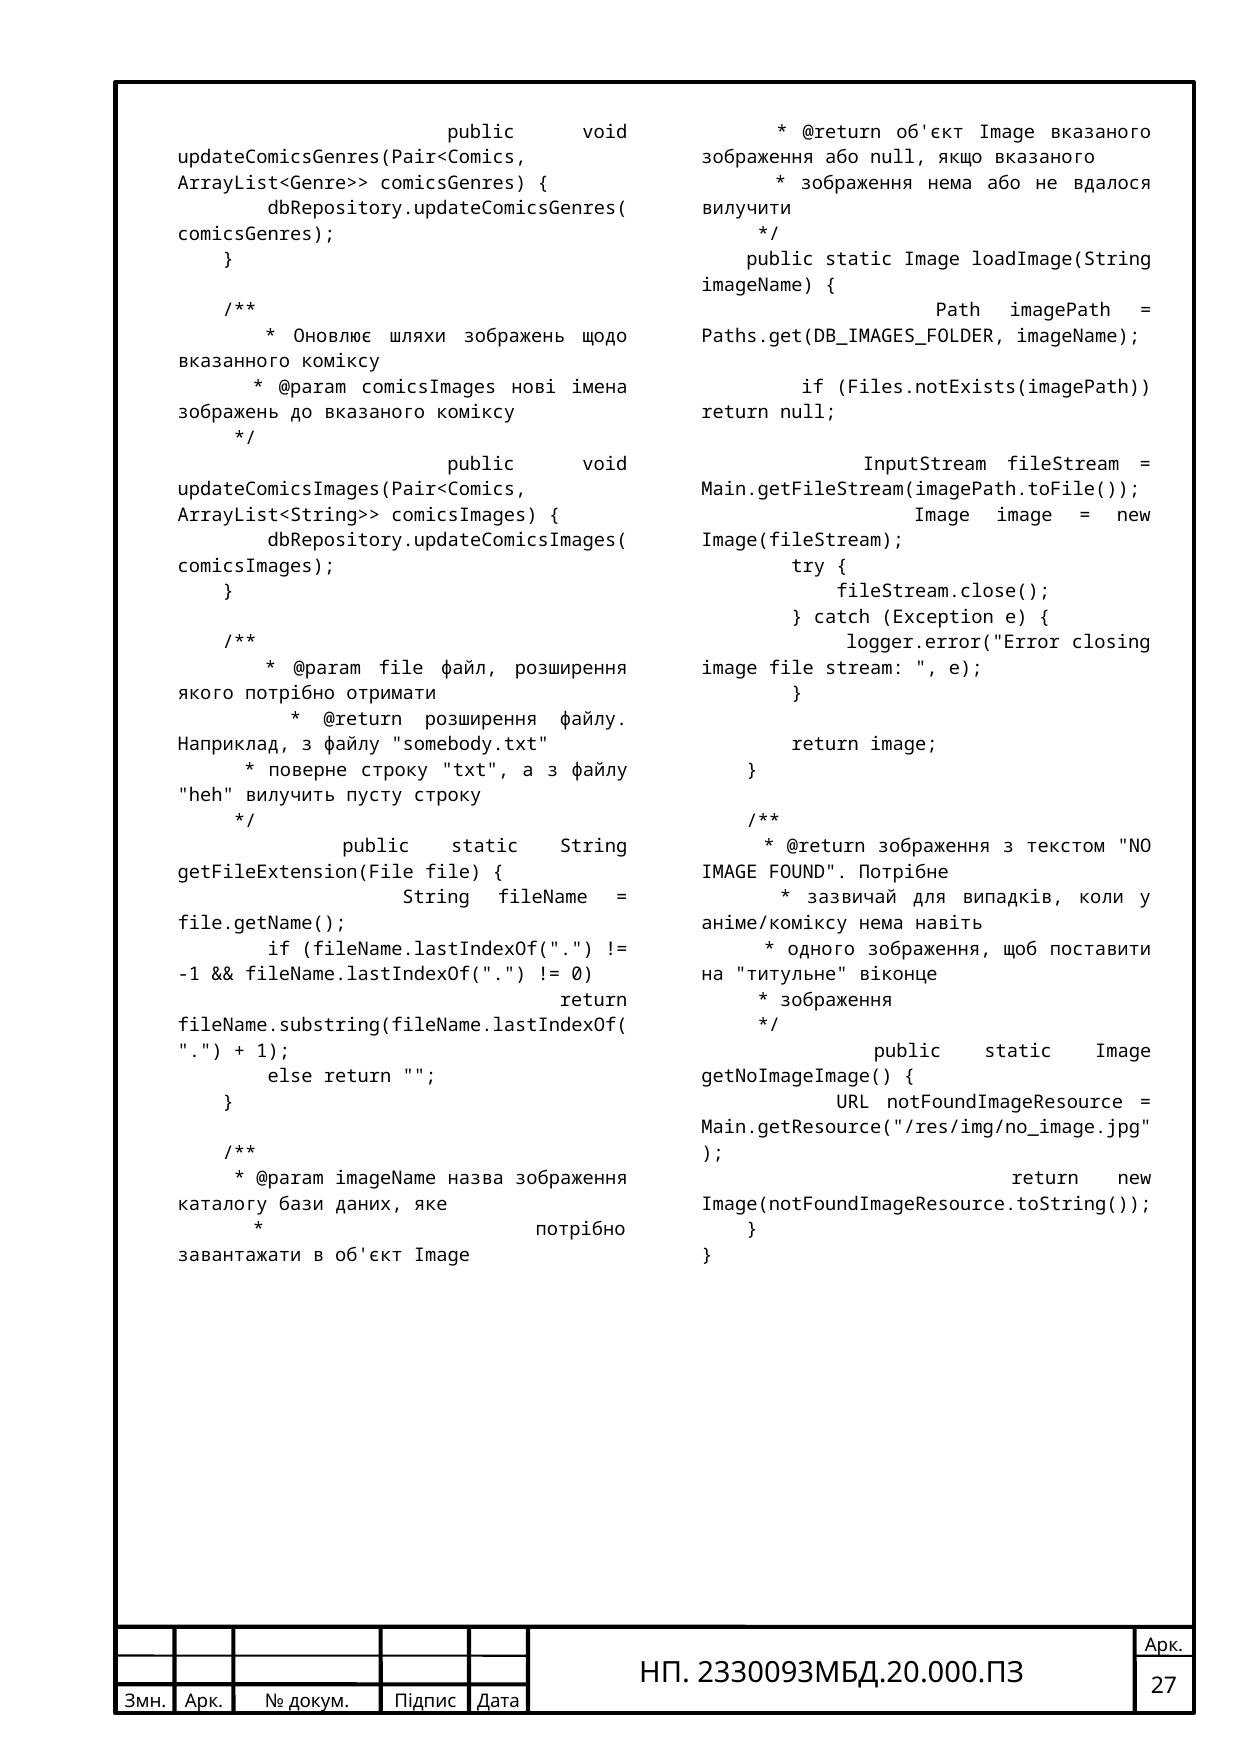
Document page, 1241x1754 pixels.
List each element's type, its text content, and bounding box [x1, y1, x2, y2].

text fileStream.close(); [701, 577, 1152, 603]
text } [701, 1216, 1152, 1241]
text InputStream fileStream = Main.getFileStream(imagePath.toFile()); [701, 450, 1152, 501]
text dbRepository.updateComicsGenres(comicsGenres); [177, 195, 627, 246]
text } [701, 1241, 1152, 1267]
text */ [701, 1011, 1152, 1037]
text public void updateComicsGenres(Pair<Comics, ArrayList<Genre>> comicsGenres) { [177, 118, 627, 195]
text * @return об'єкт Image вказаного зображення або null, якщо вказаного [701, 118, 1152, 169]
text /** [177, 297, 627, 322]
text * Оновлює шляхи зображень щодо вказанного коміксу [177, 322, 627, 373]
text } [701, 679, 1152, 705]
text * зображення [701, 986, 1152, 1011]
text * @param file файл, розширення якого потрібно отримати [177, 654, 627, 705]
text try { [701, 552, 1152, 577]
text * зазвичай для випадків, коли у аніме/коміксу нема навіть [701, 884, 1152, 935]
text } [701, 756, 1152, 782]
text } [177, 1088, 627, 1113]
text dbRepository.updateComicsImages(comicsImages); [177, 526, 627, 577]
text logger.error("Error closing image file stream: ", e); [701, 628, 1152, 679]
text return image; [701, 731, 1152, 756]
text */ [701, 220, 1152, 246]
text * поверне строку "txt", а з файлу "heh" вилучить пусту строку [177, 756, 627, 807]
text String fileName = file.getName(); [177, 884, 627, 935]
text else return ""; [177, 1062, 627, 1088]
text } [177, 246, 627, 271]
text * @return розширення файлу. Наприклад, з файлу "somebody.txt" [177, 705, 627, 756]
text * @return зображення з текстом "NO IMAGE FOUND". Потрібне [701, 833, 1152, 884]
text Path imagePath = Paths.get(DB_IMAGES_FOLDER, imageName); [701, 297, 1152, 348]
text * потрібно завантажати в об'єкт Image [177, 1216, 627, 1267]
text public static String getFileExtension(File file) { [177, 833, 627, 884]
text /** [701, 807, 1152, 833]
text /** [177, 1139, 627, 1164]
text return fileName.substring(fileName.lastIndexOf(".") + 1); [177, 986, 627, 1062]
text Image image = new Image(fileStream); [701, 501, 1152, 552]
text public void updateComicsImages(Pair<Comics, ArrayList<String>> comicsImages) { [177, 450, 627, 526]
text } catch (Exception e) { [701, 603, 1152, 628]
text public static Image getNoImageImage() { [701, 1037, 1152, 1088]
text return new Image(notFoundImageResource.toString()); [701, 1164, 1152, 1216]
text /** [177, 628, 627, 654]
text public static Image loadImage(String imageName) { [701, 246, 1152, 297]
text * @param comicsImages нові імена зображень до вказаного коміксу [177, 373, 627, 424]
text * @param imageName назва зображення каталогу бази даних, яке [177, 1164, 627, 1216]
text */ [177, 424, 627, 450]
text * одного зображення, щоб поставити на "титульне" віконце [701, 935, 1152, 986]
text */ [177, 807, 627, 833]
text URL notFoundImageResource = Main.getResource("/res/img/no_image.jpg"); [701, 1088, 1152, 1164]
text if (Files.notExists(imagePath)) return null; [701, 373, 1152, 424]
text } [177, 577, 627, 603]
text * зображення нема або не вдалося вилучити [701, 169, 1152, 220]
text if (fileName.lastIndexOf(".") != -1 && fileName.lastIndexOf(".") != 0) [177, 935, 627, 986]
